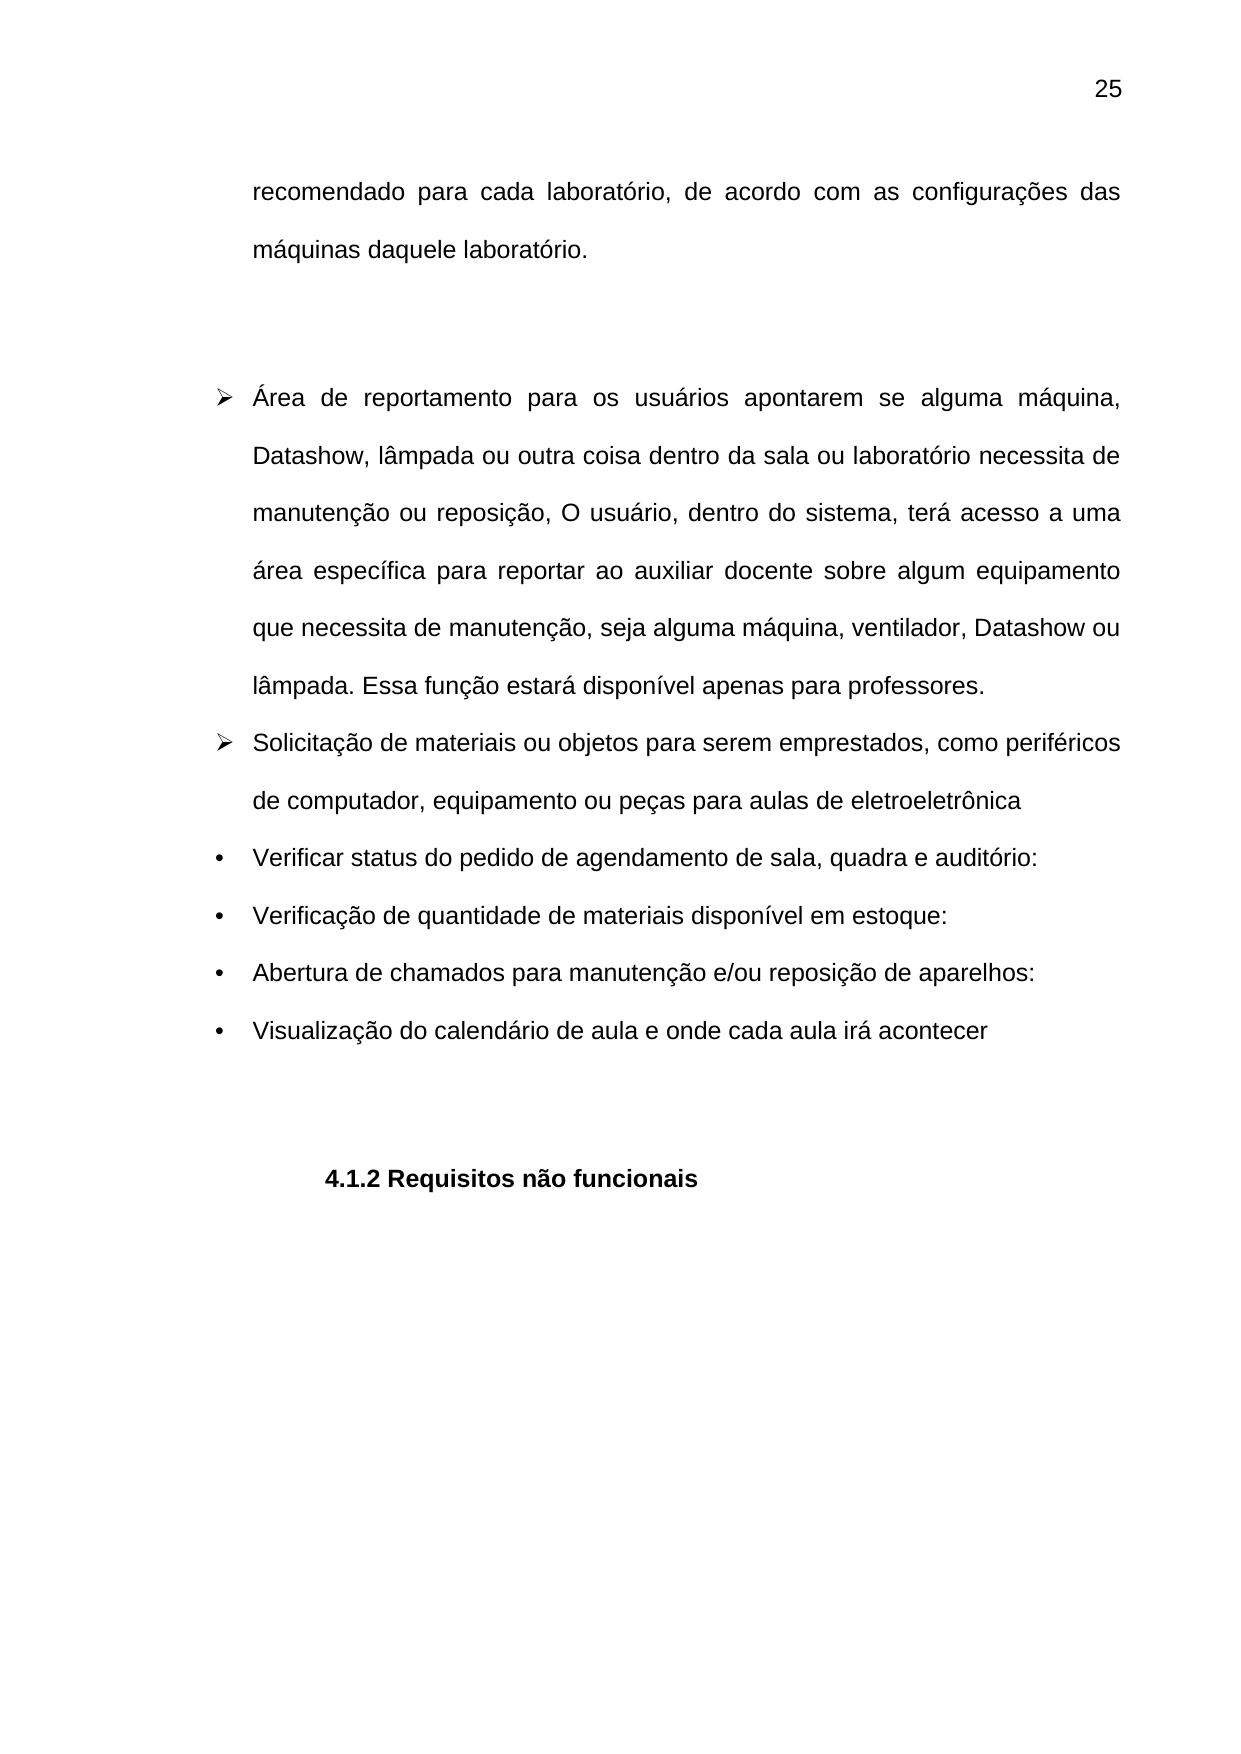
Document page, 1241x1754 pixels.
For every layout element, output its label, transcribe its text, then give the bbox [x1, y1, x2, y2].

list Solicitação de materiais ou objetos para serem emprestados, como periféricos de computador, equipamento ou peças para aulas de eletroeletrônica [215, 728, 1122, 814]
list Verificação de quantidade de materiais disponível em estoque: [215, 901, 1122, 929]
list Área de reportamento para os usuários apontarem se alguma máquina, Datashow, lâmpada ou outra coisa dentro da sala ou laboratório necessita de manutenção ou reposição, O usuário, dentro do sistema, terá acesso a uma área específica para reportar ao auxiliar docente sobre algum equipamento que necessita de manutenção, seja alguma máquina, ventilador, Datashow ou lâmpada. Essa função estará disponível apenas para professores. [215, 383, 1122, 699]
list Visualização do calendário de aula e onde cada aula irá acontecer [215, 1016, 1122, 1044]
subtitle 4.1.2 Requisitos não funcionais [325, 1164, 1122, 1193]
list Verificar status do pedido de agendamento de sala, quadra e auditório: [215, 843, 1122, 872]
list Abertura de chamados para manutenção e/ou reposição de aparelhos: [215, 958, 1122, 987]
